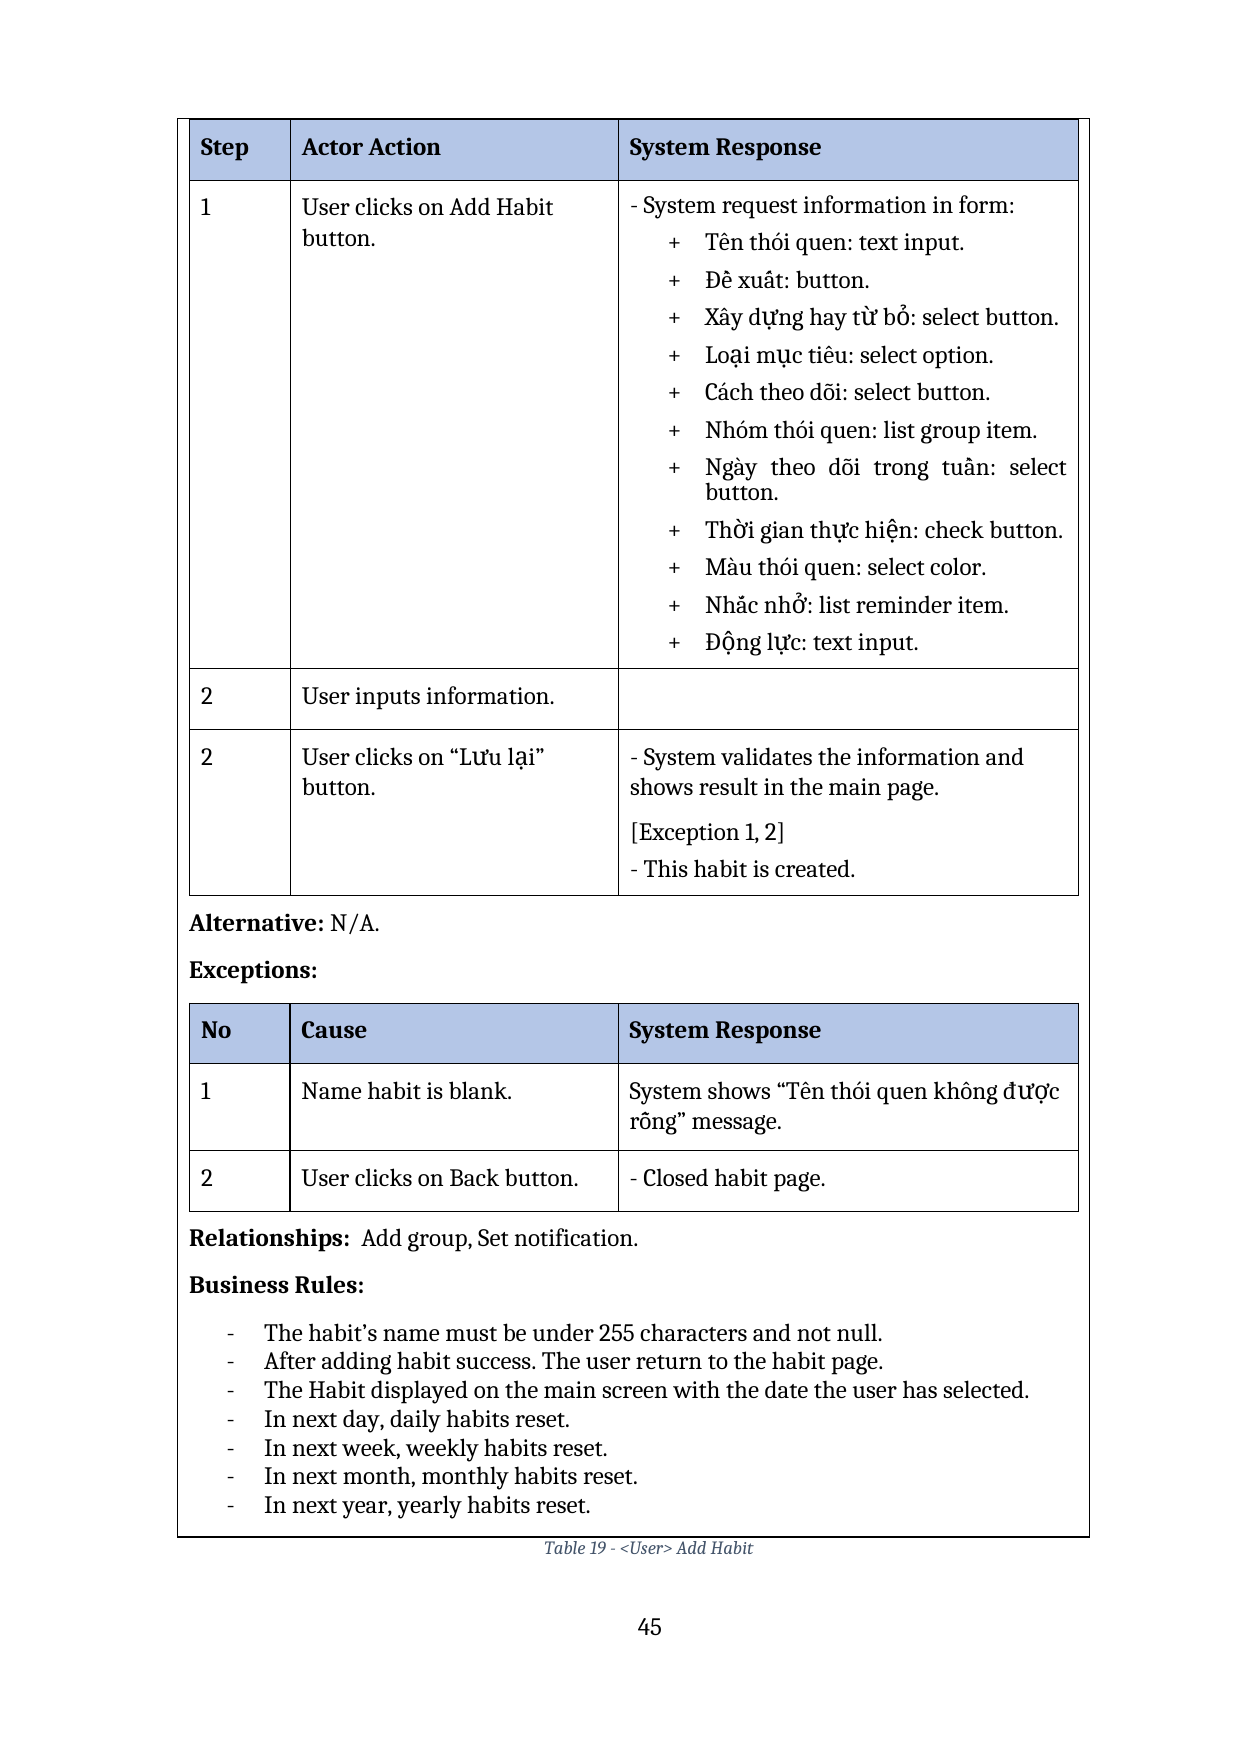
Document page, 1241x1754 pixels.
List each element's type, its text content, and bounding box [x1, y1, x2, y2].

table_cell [178, 119, 1089, 1536]
text Table 19 - <User> Add Habit [177, 1537, 1122, 1559]
